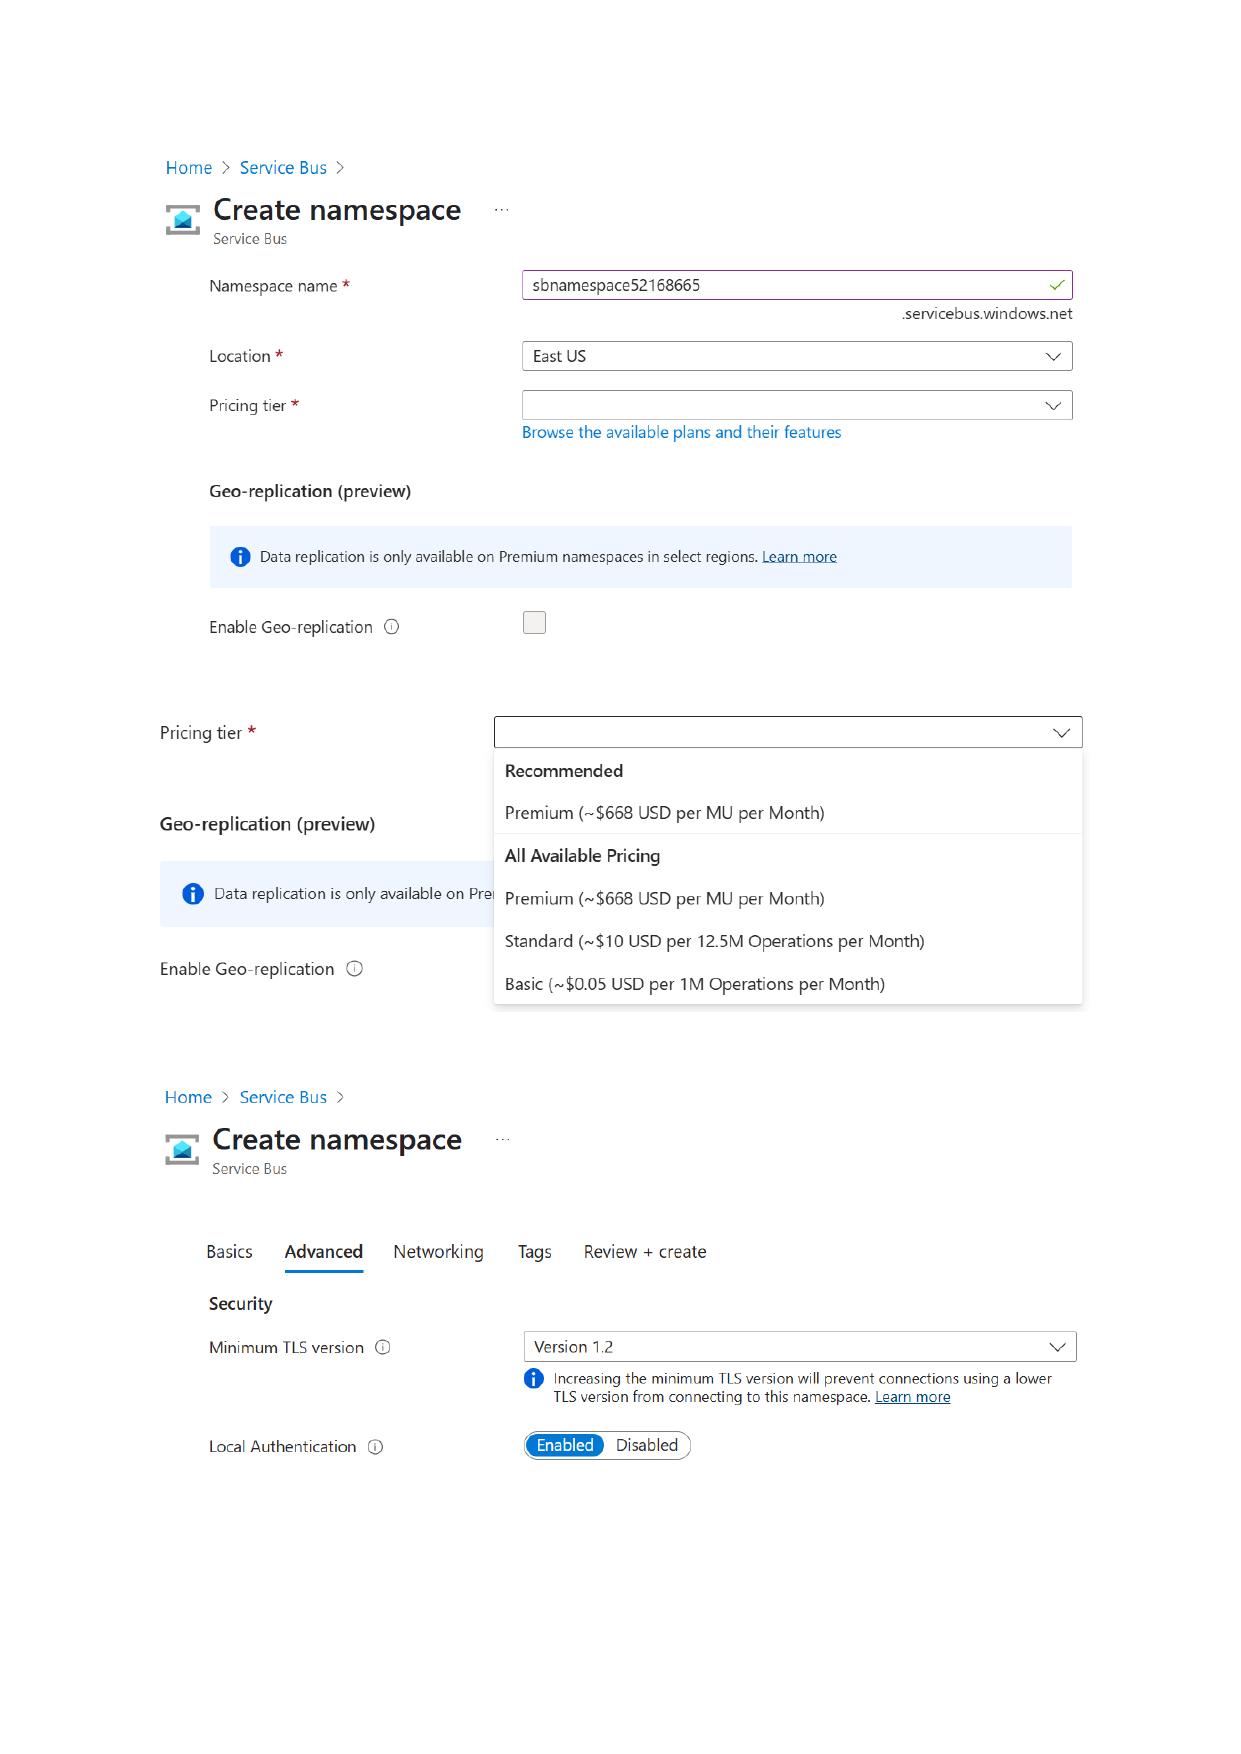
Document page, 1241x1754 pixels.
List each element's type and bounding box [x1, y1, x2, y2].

picture [150, 698, 1091, 1012]
picture [150, 150, 1091, 680]
picture [150, 1077, 1091, 1477]
